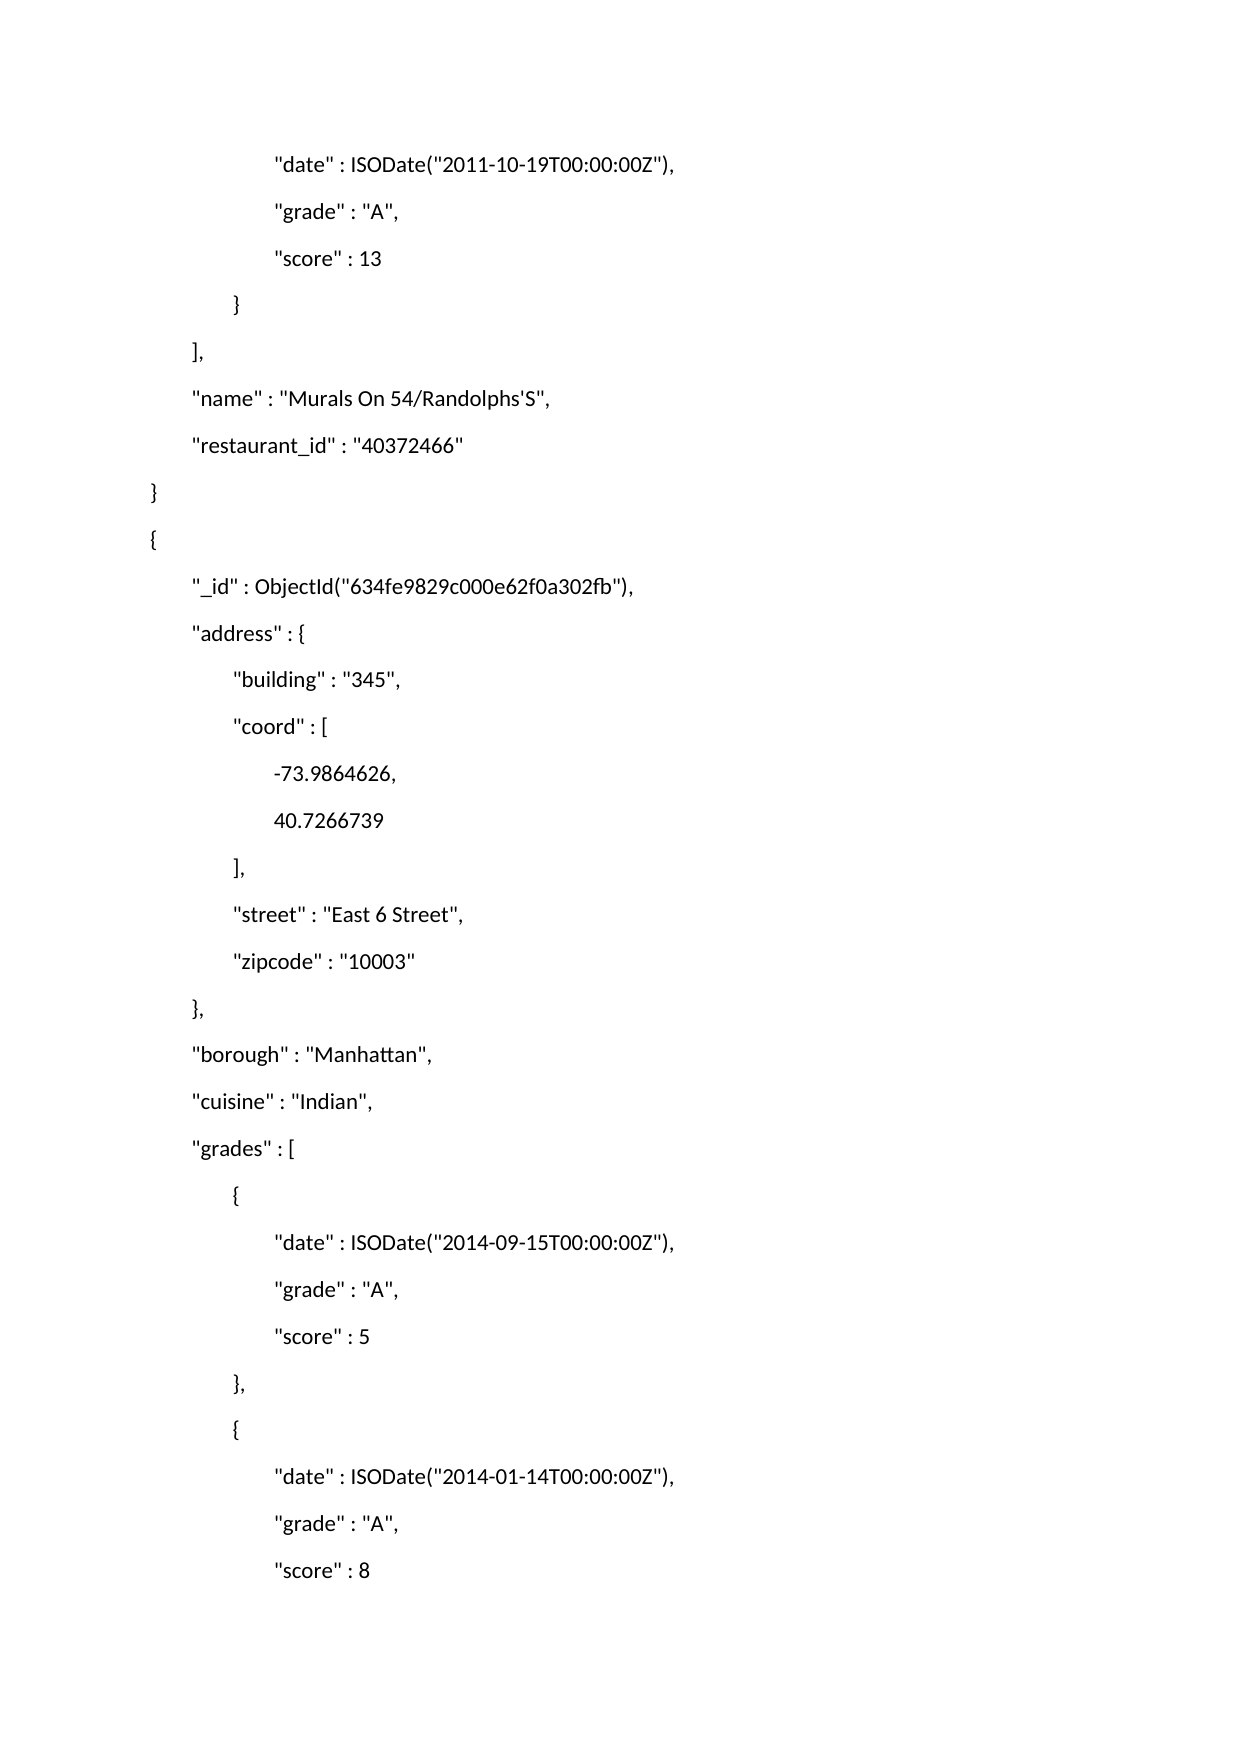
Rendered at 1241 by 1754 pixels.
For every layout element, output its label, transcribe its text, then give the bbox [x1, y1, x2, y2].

text "date" : ISODate("2014-01-14T00:00:00Z"), [150, 1462, 1090, 1491]
text 40.7266739 [150, 806, 1090, 834]
text ], [150, 853, 1090, 881]
text "grade" : "A", [150, 197, 1090, 225]
text { [150, 525, 1090, 553]
text "grade" : "A", [150, 1509, 1090, 1537]
text } [150, 478, 1090, 506]
text -73.9864626, [150, 759, 1090, 787]
text { [150, 1181, 1090, 1209]
text ], [150, 337, 1090, 366]
text "zipcode" : "10003" [150, 947, 1090, 975]
text }, [150, 1369, 1090, 1397]
text "date" : ISODate("2011-10-19T00:00:00Z"), [150, 150, 1090, 178]
text "building" : "345", [150, 666, 1090, 694]
text "date" : ISODate("2014-09-15T00:00:00Z"), [150, 1228, 1090, 1256]
text "score" : 8 [150, 1556, 1090, 1584]
text { [150, 1416, 1090, 1444]
text "_id" : ObjectId("634fe9829c000e62f0a302fb"), [150, 572, 1090, 600]
text "borough" : "Manhattan", [150, 1041, 1090, 1069]
text "address" : { [150, 619, 1090, 647]
text "grade" : "A", [150, 1275, 1090, 1303]
text "grades" : [ [150, 1134, 1090, 1162]
text "street" : "East 6 Street", [150, 900, 1090, 928]
text "restaurant_id" : "40372466" [150, 431, 1090, 459]
text "score" : 5 [150, 1322, 1090, 1350]
text "name" : "Murals On 54/Randolphs'S", [150, 384, 1090, 412]
text } [150, 291, 1090, 319]
text }, [150, 994, 1090, 1022]
text "cuisine" : "Indian", [150, 1087, 1090, 1116]
text "coord" : [ [150, 712, 1090, 741]
text "score" : 13 [150, 244, 1090, 272]
